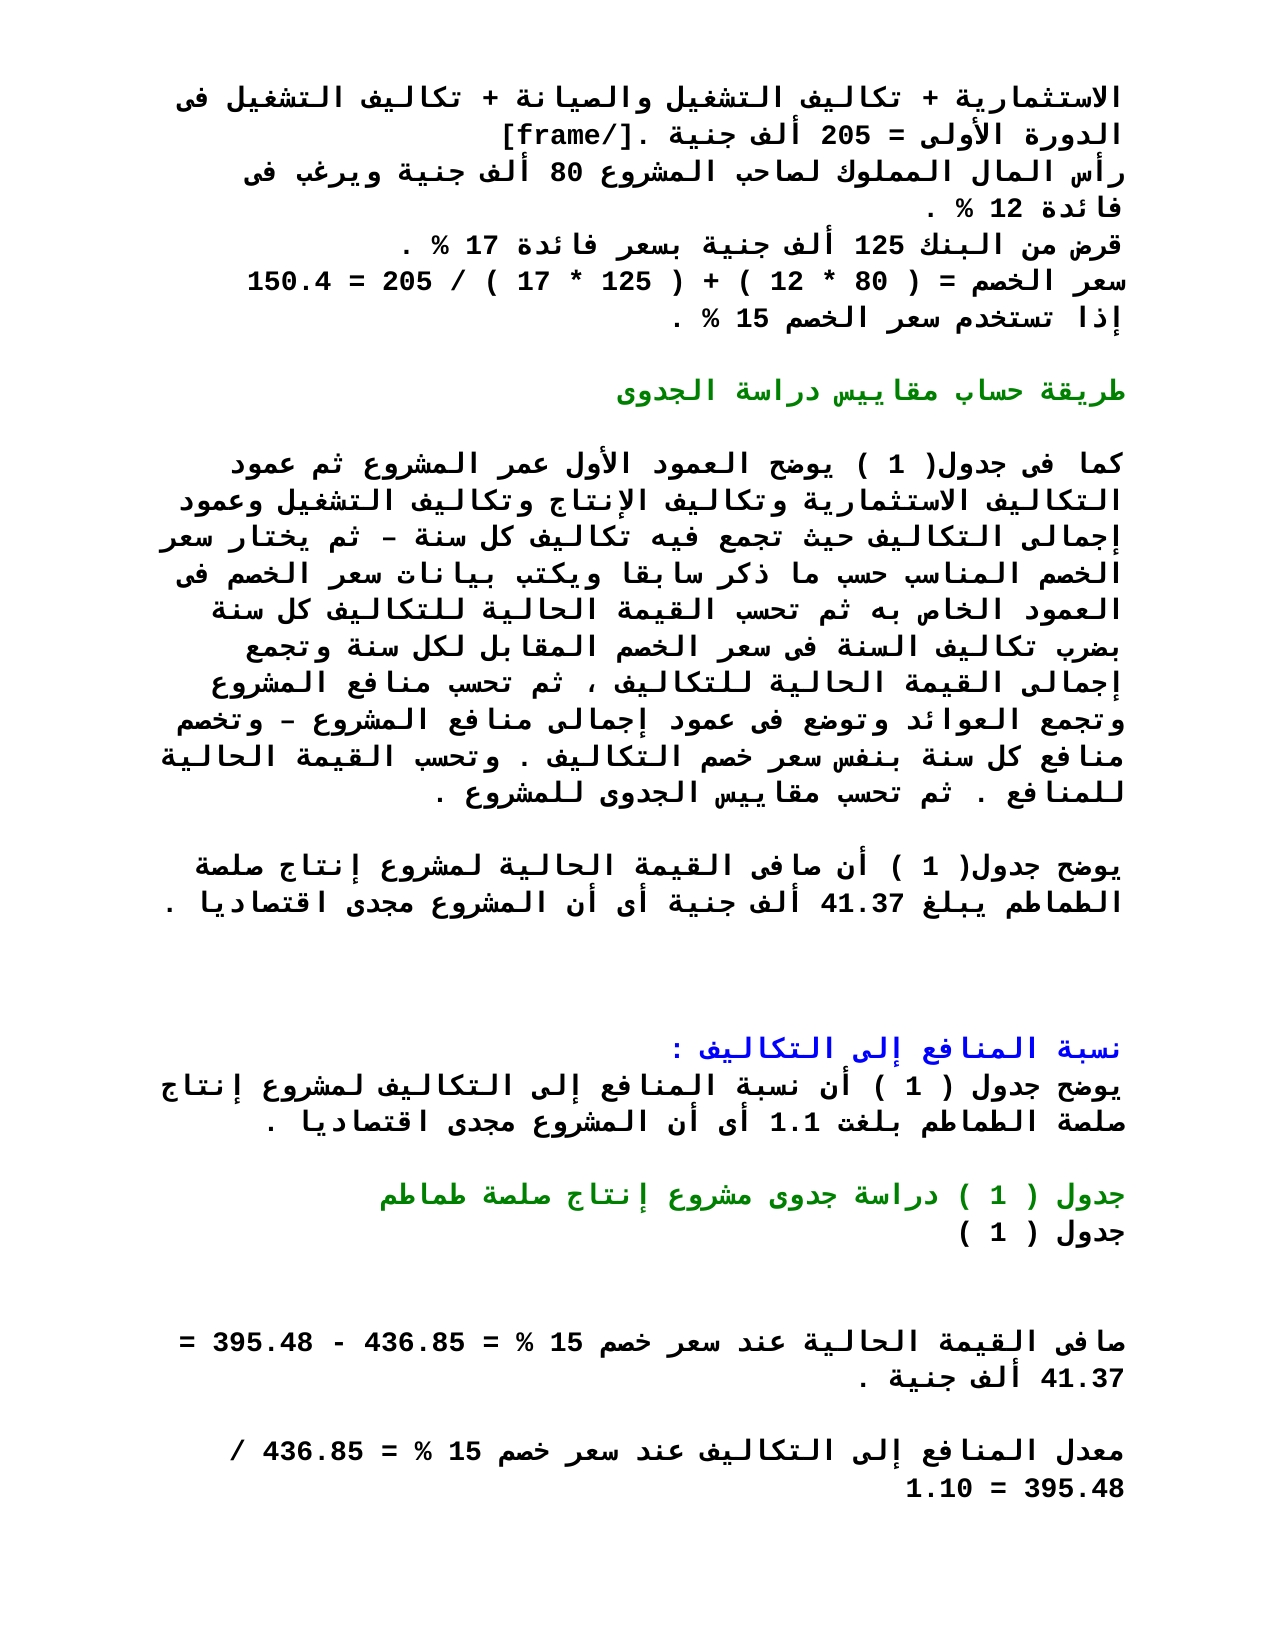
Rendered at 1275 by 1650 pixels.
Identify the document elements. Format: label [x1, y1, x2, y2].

text [150, 84, 1125, 1542]
